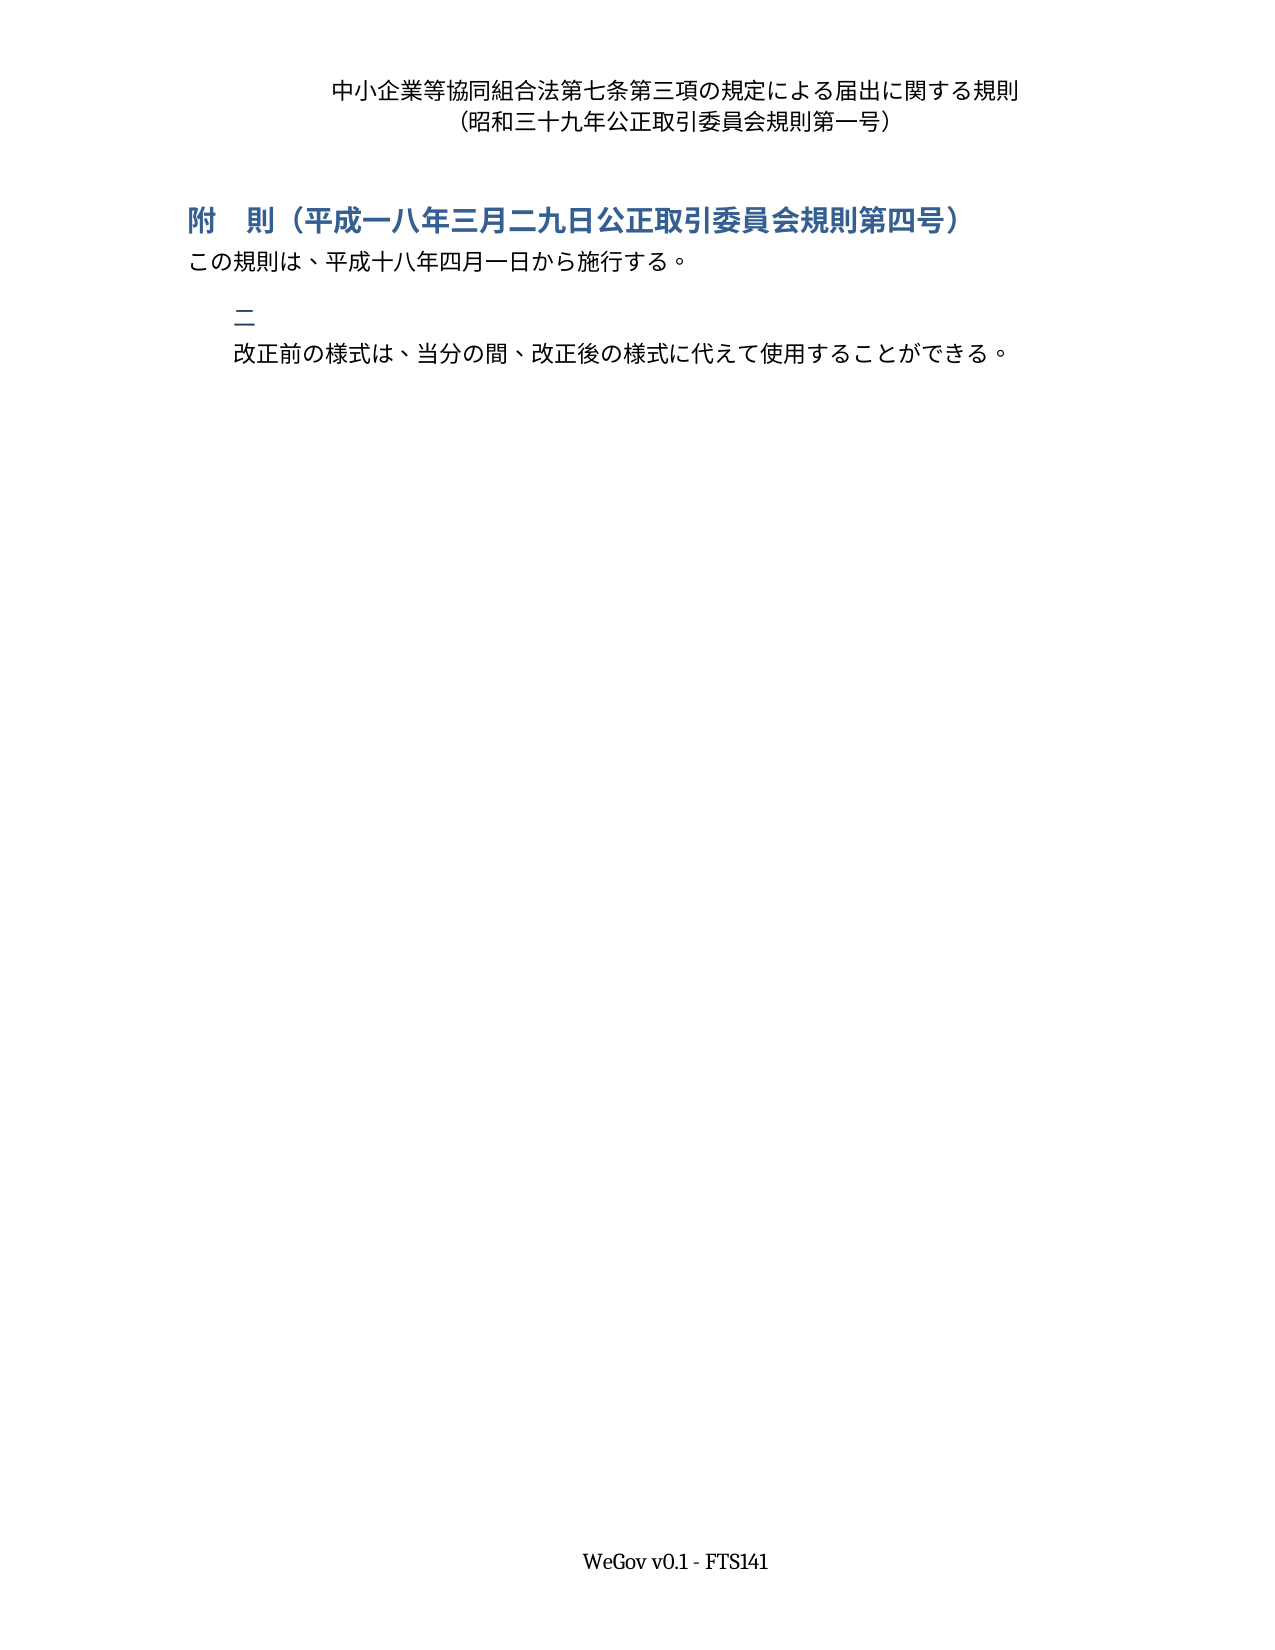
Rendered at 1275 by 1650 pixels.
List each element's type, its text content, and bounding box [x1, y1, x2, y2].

subtitle 附 則（平成一八年三月二九日公正取引委員会規則第四号） [187, 200, 1087, 240]
subtitle 二 [233, 302, 1087, 334]
text 改正前の様式は、当分の間、改正後の様式に代えて使用することができる。 [233, 338, 1087, 369]
text この規則は、平成十八年四月一日から施行する。 [187, 246, 1087, 277]
